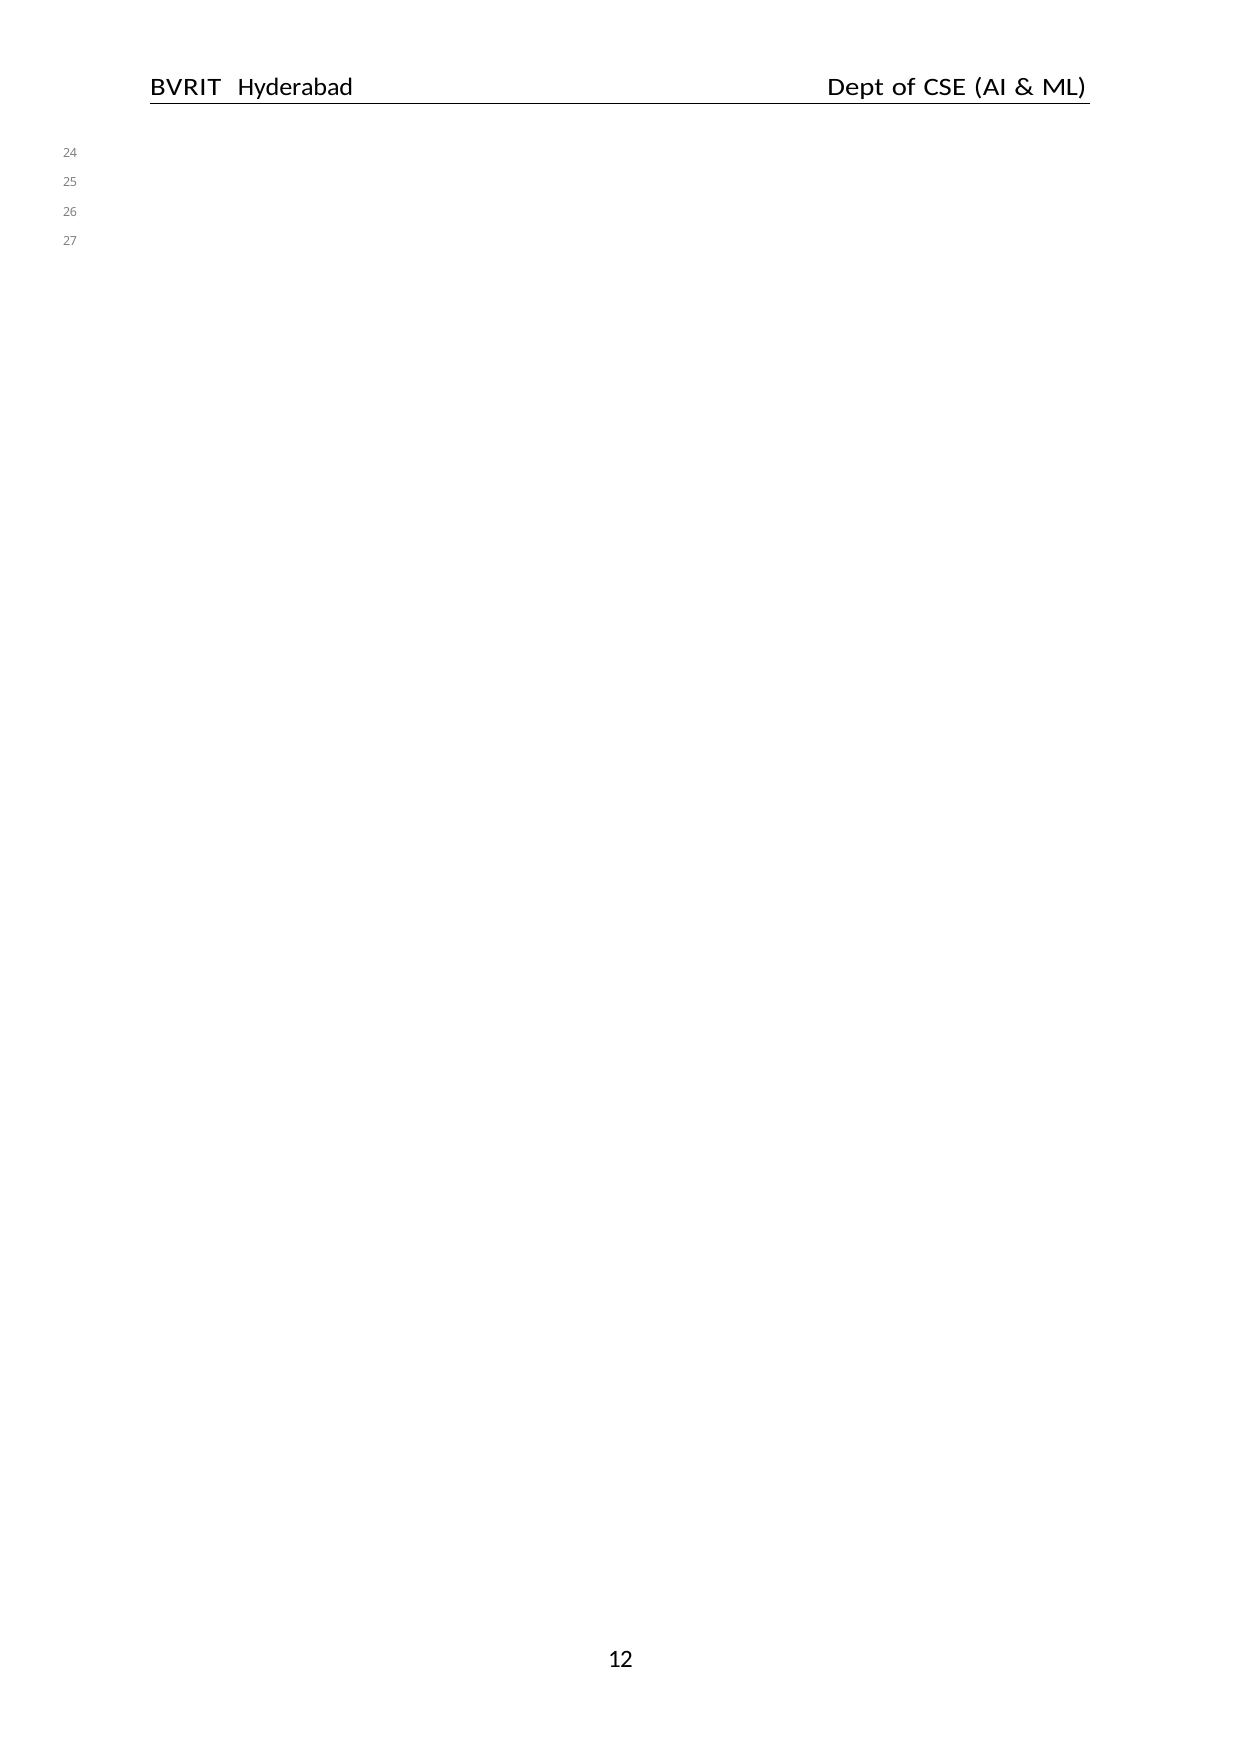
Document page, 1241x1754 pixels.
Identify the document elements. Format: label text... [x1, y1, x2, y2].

text 25 [63, 173, 1107, 190]
text 26 [63, 203, 1107, 220]
text 27 [63, 232, 1107, 249]
text 24 [63, 144, 1107, 161]
